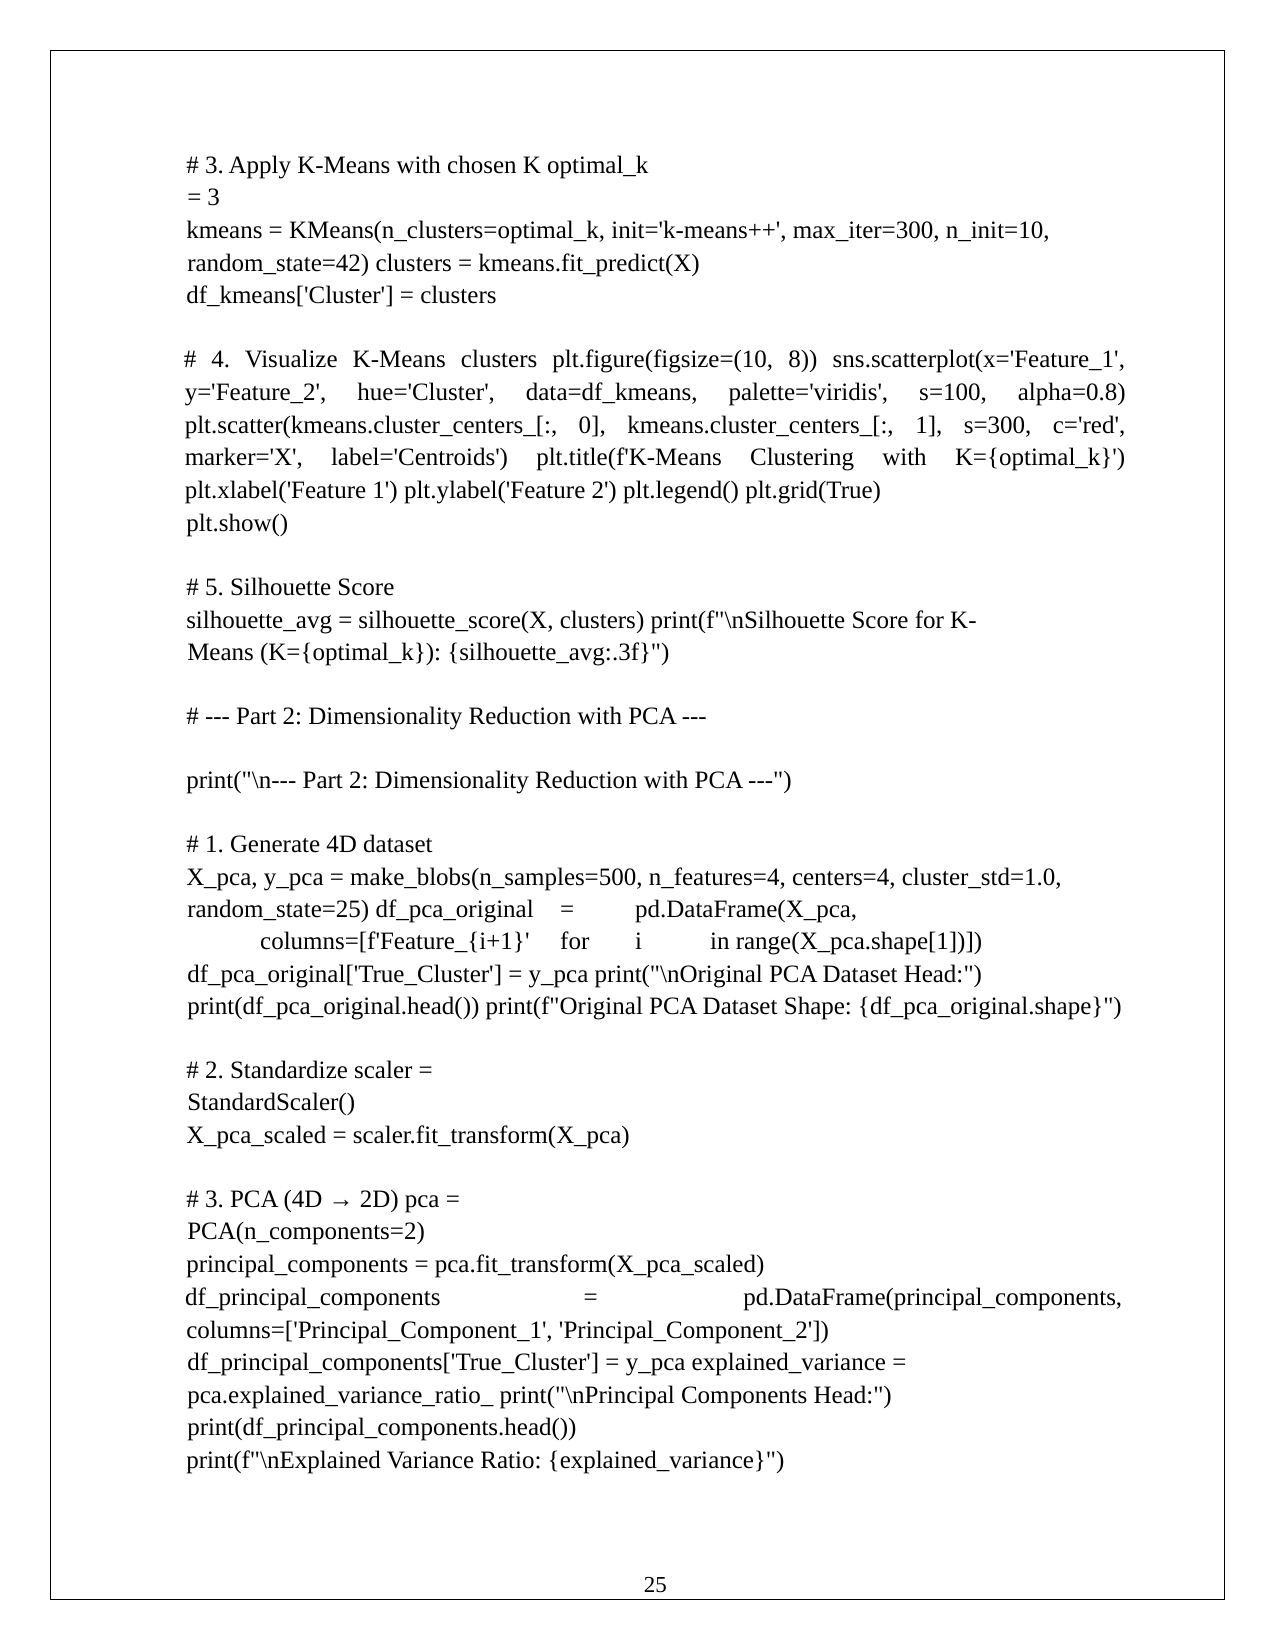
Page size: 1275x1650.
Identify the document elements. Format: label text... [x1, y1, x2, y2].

text kmeans = KMeans(n_clusters=optimal_k, init='k-means++', max_iter=300, n_init=10, random_state=42) clusters = kmeans.fit_predict(X) [186, 215, 1126, 276]
text principal_components = pca.fit_transform(X_pca_scaled) [186, 1249, 1126, 1278]
text # 3. PCA (4D → 2D) pca = PCA(n_components=2) [186, 1184, 484, 1245]
text df_kmeans['Cluster'] = clusters [186, 280, 1126, 309]
text plt.show() [186, 508, 1126, 537]
text df_principal_components = pd.DataFrame(principal_components, [185, 1282, 1235, 1311]
text print(f"\nExplained Variance Ratio: {explained_variance}") [186, 1445, 1126, 1474]
text # 2. Standardize scaler = StandardScaler() [186, 1055, 438, 1116]
text # 4. Visualize K-Means clusters plt.figure(figsize=(10, 8)) sns.scatterplot(x='Feature_1', y='Feature_2', hue='Cluster', data=df_kmeans, palette='viridis', s=100, alpha=0.8) plt.scatter(kmeans.cluster_centers_[:, 0], kmeans.cluster_centers_[:, 1], s=300, c='red', marker='X', label='Centroids') plt.title(f'K-Means Clustering with K={optimal_k}') plt.xlabel('Feature 1') plt.ylabel('Feature 2') plt.legend() plt.grid(True) [183, 344, 1126, 504]
text silhouette_avg = silhouette_score(X, clusters) print(f"\nSilhouette Score for K-Means (K={optimal_k}): {silhouette_avg:.3f}") [186, 605, 994, 666]
text X_pca_scaled = scaler.fit_transform(X_pca) [186, 1120, 1126, 1149]
text # 3. Apply K-Means with chosen K optimal_k = 3 [186, 150, 649, 211]
text # --- Part 2: Dimensionality Reduction with PCA --- [186, 701, 1126, 730]
text columns=['Principal_Component_1', 'Principal_Component_2']) df_principal_components['True_Cluster'] = y_pca explained_variance = pca.explained_variance_ratio_ print("\nPrincipal Components Head:") print(df_principal_components.head()) [186, 1315, 1126, 1441]
text print("\n--- Part 2: Dimensionality Reduction with PCA ---") [186, 765, 1126, 794]
text # 5. Silhouette Score [186, 572, 1126, 601]
text X_pca, y_pca = make_blobs(n_samples=500, n_features=4, centers=4, cluster_std=1.0, random_state=25) df_pca_original = pd.DataFrame(X_pca, columns=[f'Feature_{i+1}' for i in range(X_pca.shape[1])]) df_pca_original['True_Cluster'] = y_pca print("\nOriginal PCA Dataset Head:") print(df_pca_original.head()) print(f"Original PCA Dataset Shape: {df_pca_original.shape}") [186, 862, 1126, 1020]
text # 1. Generate 4D dataset [186, 829, 1126, 857]
